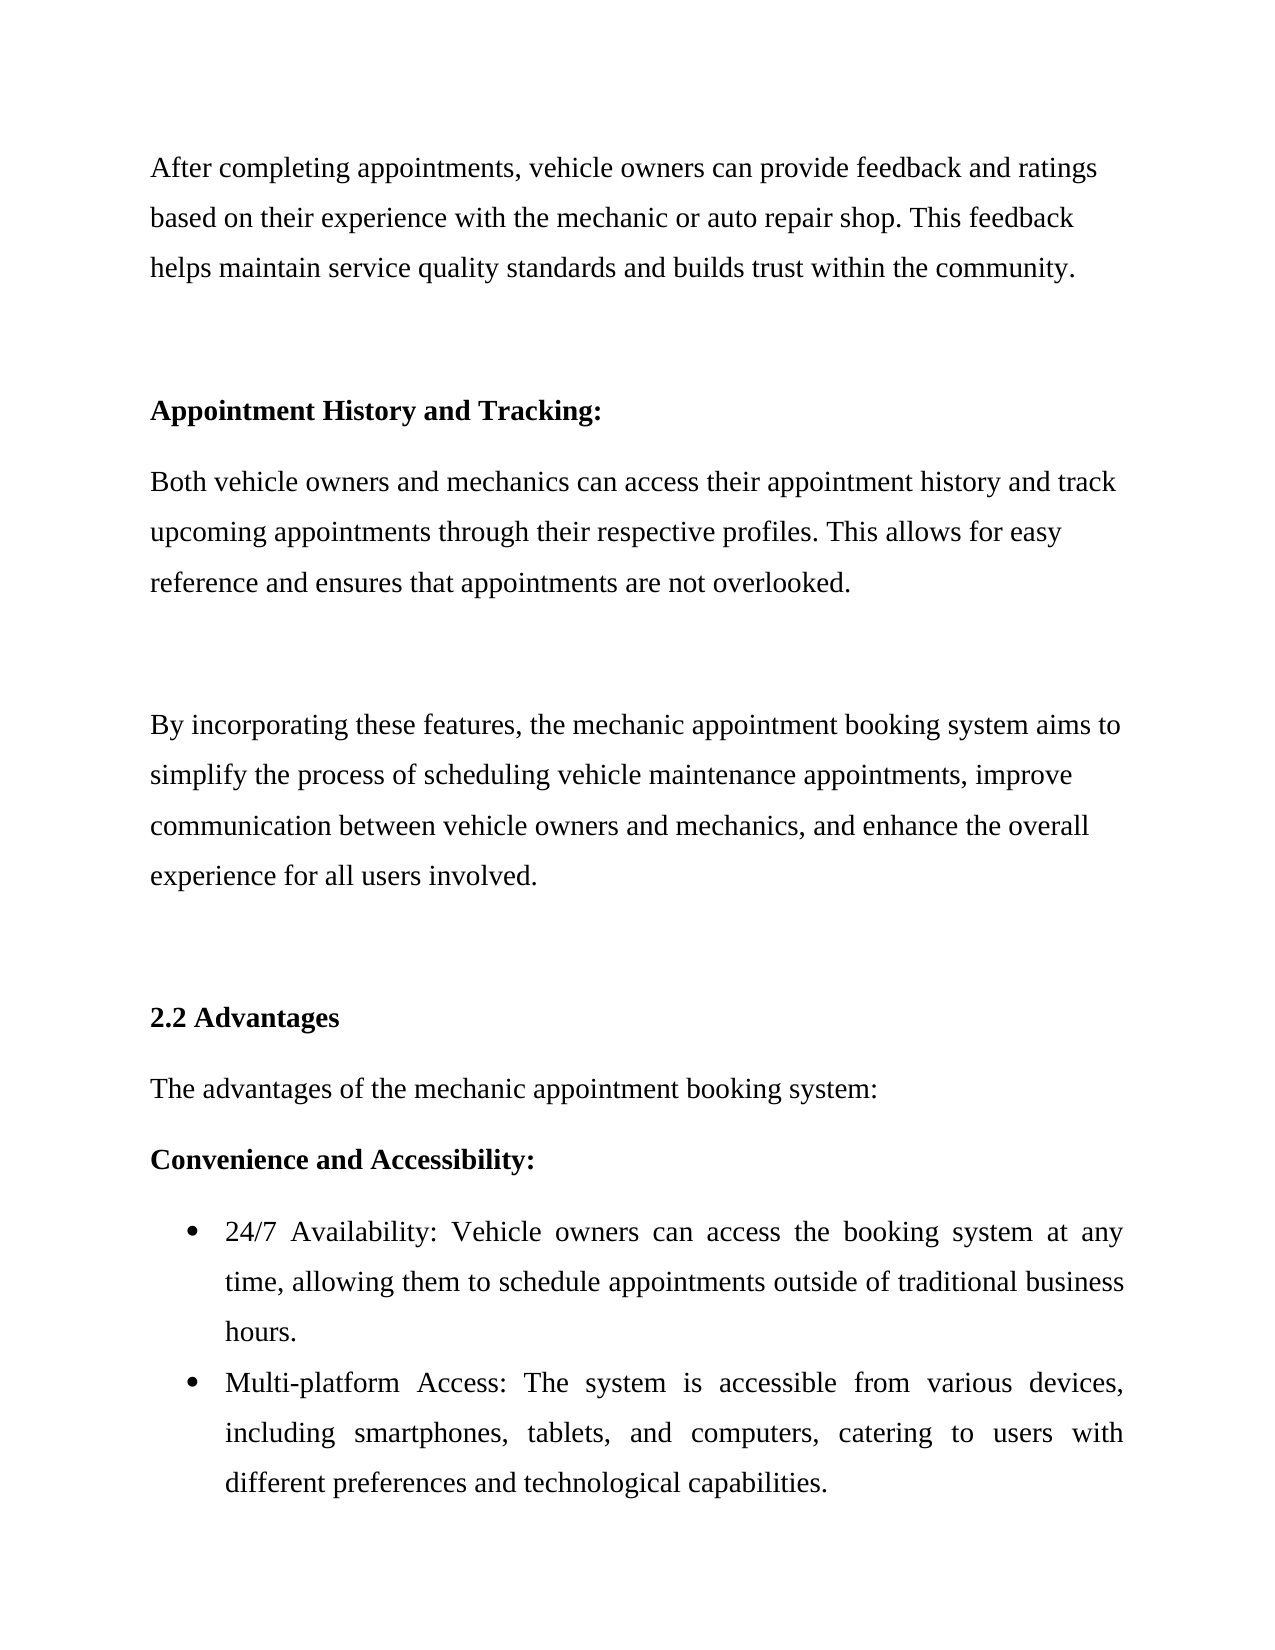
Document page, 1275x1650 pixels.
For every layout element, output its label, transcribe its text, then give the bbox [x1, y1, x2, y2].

text Convenience and Accessibility: [150, 1142, 1125, 1176]
text Appointment History and Tracking: [150, 393, 1125, 426]
text After completing appointments, vehicle owners can provide feedback and ratings based on their experience with the mechanic or auto repair shop. This feedback helps maintain service quality standards and builds trust within the community. [150, 150, 1125, 284]
text 2.2 Advantages [150, 1000, 1125, 1034]
text By incorporating these features, the mechanic appointment booking system aims to simplify the process of scheduling vehicle maintenance appointments, improve communication between vehicle owners and mechanics, and enhance the overall experience for all users involved. [150, 707, 1125, 891]
text Both vehicle owners and mechanics can access their appointment history and track upcoming appointments through their respective profiles. This allows for easy reference and ensures that appointments are not overlooked. [150, 464, 1125, 598]
list Multi-platform Access: The system is accessible from various devices, including smartphones, tablets, and computers, catering to users with different preferences and technological capabilities. [187, 1365, 1125, 1499]
text The advantages of the mechanic appointment booking system: [150, 1071, 1125, 1105]
list 24/7 Availability: Vehicle owners can access the booking system at any time, allowing them to schedule appointments outside of traditional business hours. [187, 1214, 1125, 1348]
